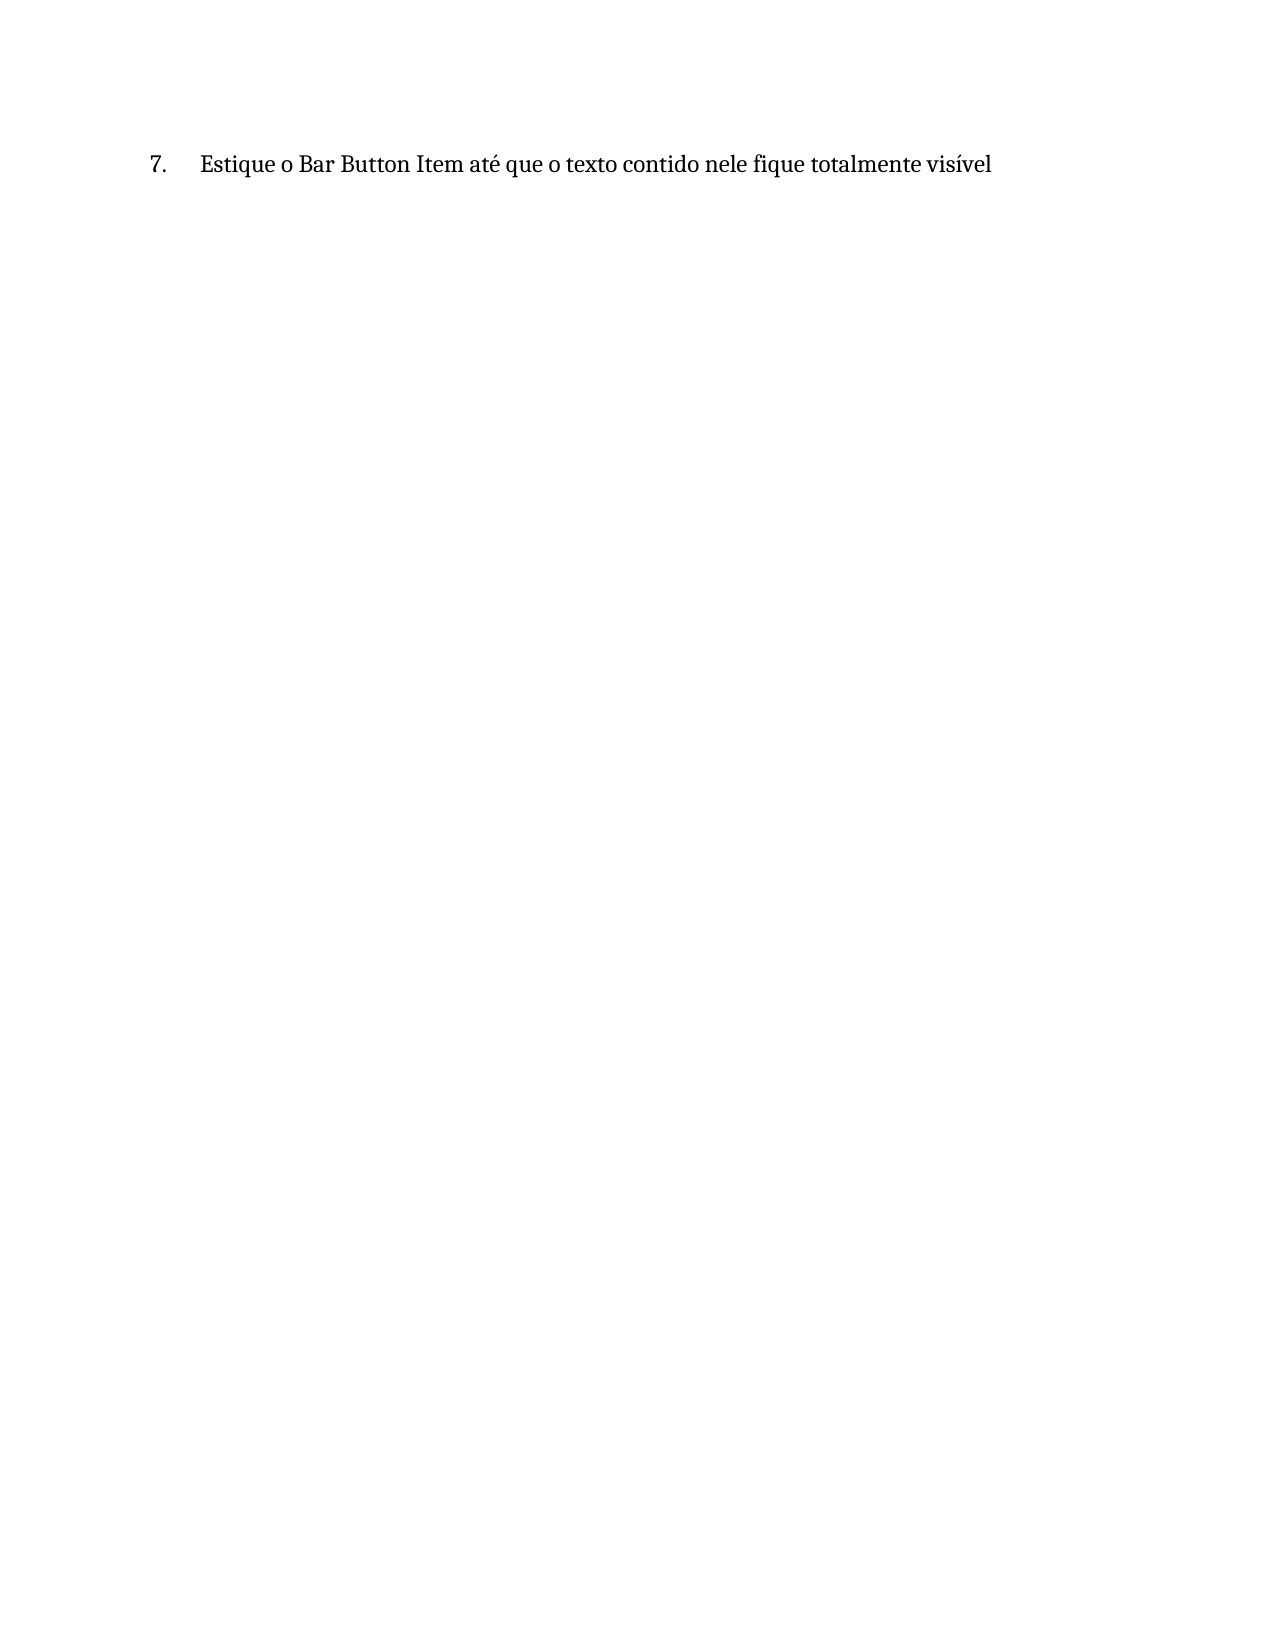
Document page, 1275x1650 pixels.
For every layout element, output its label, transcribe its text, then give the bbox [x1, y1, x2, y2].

list Estique o Bar Button Item até que o texto contido nele fique totalmente visível [150, 150, 1125, 179]
